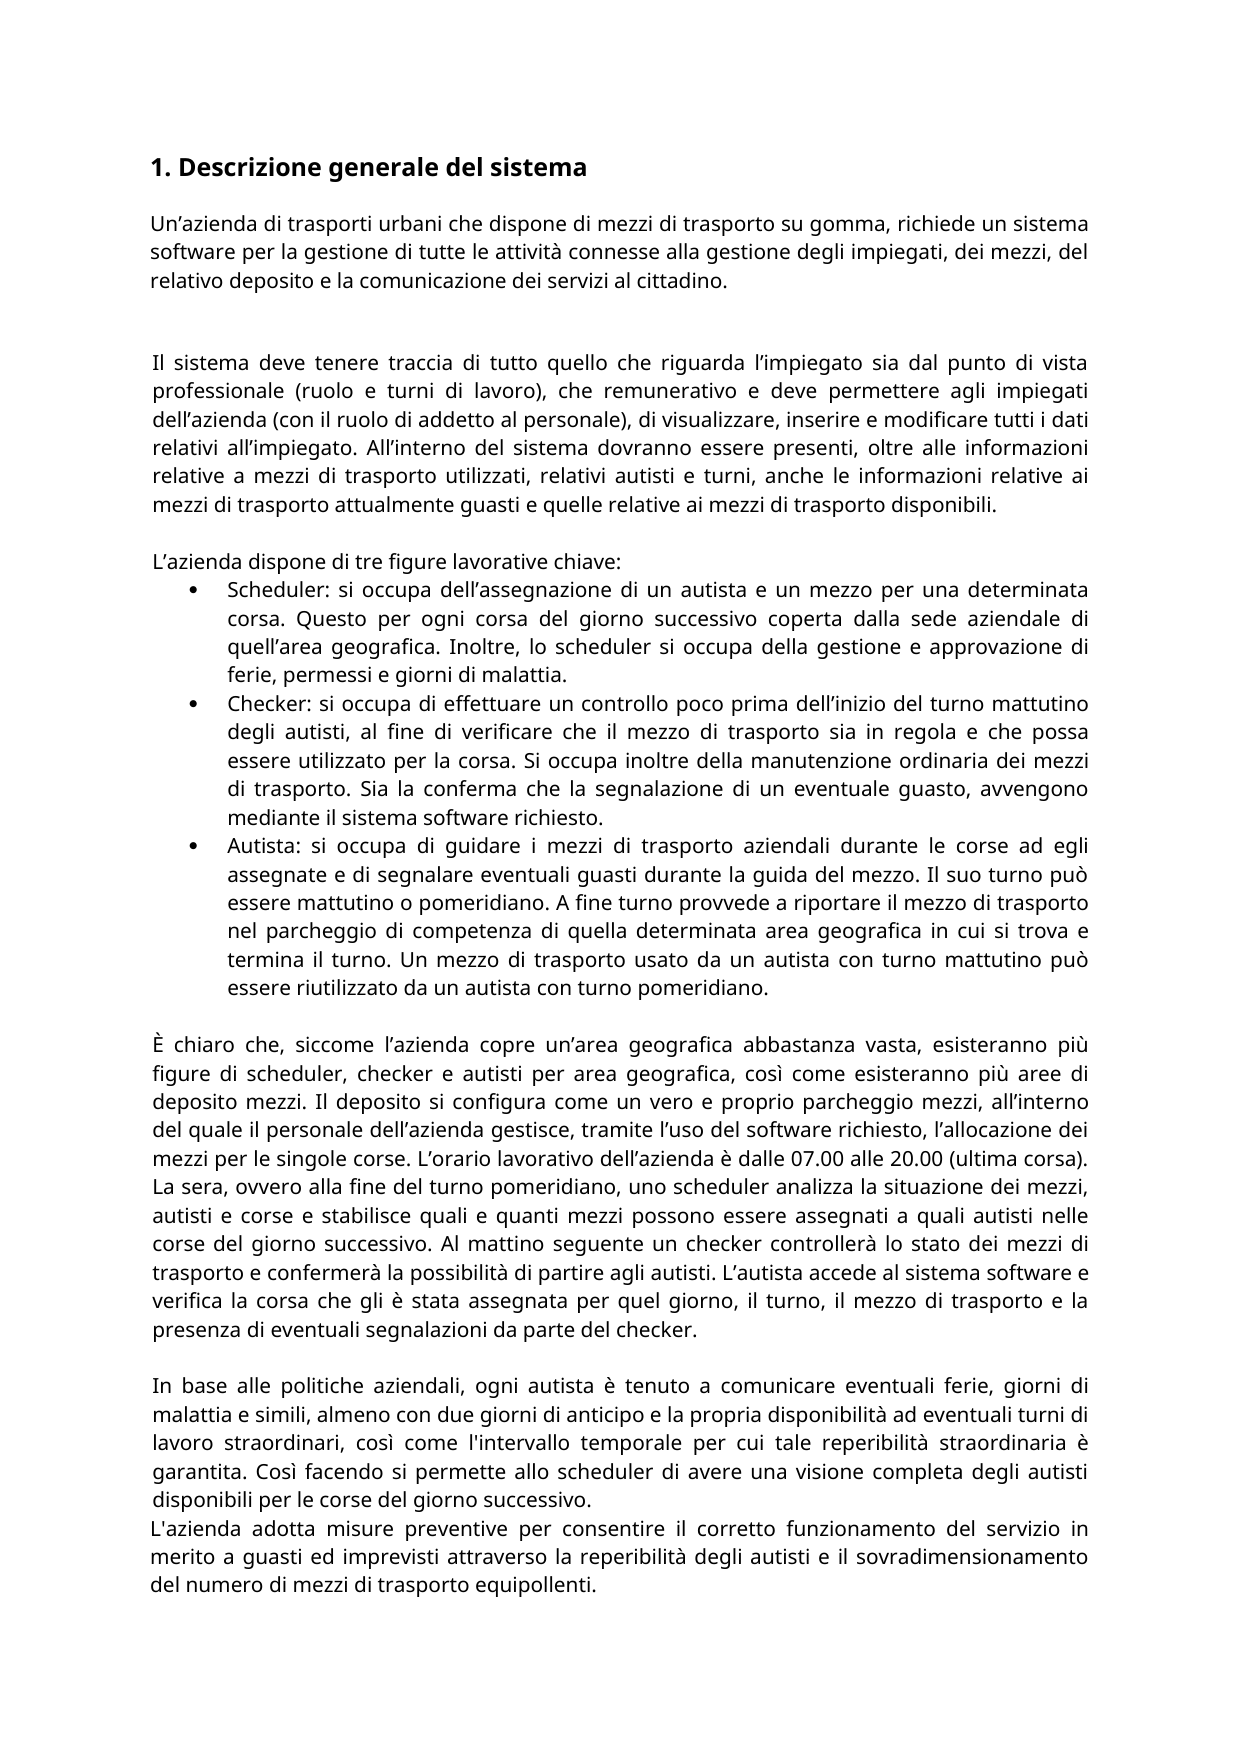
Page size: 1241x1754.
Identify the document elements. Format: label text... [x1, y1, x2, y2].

text In base alle politiche aziendali, ogni autista è tenuto a comunicare eventuali ferie, giorni di malattia e simili, almeno con due giorni di anticipo e la propria disponibilità ad eventuali turni di lavoro straordinari, così come l'intervallo temporale per cui tale reperibilità straordinaria è garantita. Così facendo si permette allo scheduler di avere una visione completa degli autisti disponibili per le corse del giorno successivo. [152, 1372, 1090, 1514]
list Scheduler: si occupa dell’assegnazione di un autista e un mezzo per una determinata corsa. Questo per ogni corsa del giorno successivo coperta dalla sede aziendale di quell’area geografica. Inoltre, lo scheduler si occupa della gestione e approvazione di ferie, permessi e giorni di malattia. [189, 575, 1090, 689]
list Checker: si occupa di effettuare un controllo poco prima dell’inizio del turno mattutino degli autisti, al fine di verificare che il mezzo di trasporto sia in regola e che possa essere utilizzato per la corsa. Si occupa inoltre della manutenzione ordinaria dei mezzi di trasporto. Sia la conferma che la segnalazione di un eventuale guasto, avvengono mediante il sistema software richiesto. [189, 689, 1090, 831]
text Un’azienda di trasporti urbani che dispone di mezzi di trasporto su gomma, richiede un sistema software per la gestione di tutte le attività connesse alla gestione degli impiegati, dei mezzi, del relativo deposito e la comunicazione dei servizi al cittadino. [150, 209, 1090, 294]
text Il sistema deve tenere traccia di tutto quello che riguarda l’impiegato sia dal punto di vista professionale (ruolo e turni di lavoro), che remunerativo e deve permettere agli impiegati dell’azienda (con il ruolo di addetto al personale), di visualizzare, inserire e modificare tutti i dati relativi all’impiegato. All’interno del sistema dovranno essere presenti, oltre alle informazioni relative a mezzi di trasporto utilizzati, relativi autisti e turni, anche le informazioni relative ai mezzi di trasporto attualmente guasti e quelle relative ai mezzi di trasporto disponibili. [152, 348, 1090, 518]
text 1. Descrizione generale del sistema [150, 150, 1090, 184]
text È chiaro che, siccome l’azienda copre un’area geografica abbastanza vasta, esisteranno più figure di scheduler, checker e autisti per area geografica, così come esisteranno più aree di deposito mezzi. Il deposito si configura come un vero e proprio parcheggio mezzi, all’interno del quale il personale dell’azienda gestisce, tramite l’uso del software richiesto, l’allocazione dei mezzi per le singole corse. L’orario lavorativo dell’azienda è dalle 07.00 alle 20.00 (ultima corsa). La sera, ovvero alla fine del turno pomeridiano, uno scheduler analizza la situazione dei mezzi, autisti e corse e stabilisce quali e quanti mezzi possono essere assegnati a quali autisti nelle corse del giorno successivo. Al mattino seguente un checker controllerà lo stato dei mezzi di trasporto e confermerà la possibilità di partire agli autisti. L’autista accede al sistema software e verifica la corsa che gli è stata assegnata per quel giorno, il turno, il mezzo di trasporto e la presenza di eventuali segnalazioni da parte del checker. [152, 1030, 1090, 1343]
list Autista: si occupa di guidare i mezzi di trasporto aziendali durante le corse ad egli assegnate e di segnalare eventuali guasti durante la guida del mezzo. Il suo turno può essere mattutino o pomeridiano. A fine turno provvede a riportare il mezzo di trasporto nel parcheggio di competenza di quella determinata area geografica in cui si trova e termina il turno. Un mezzo di trasporto usato da un autista con turno mattutino può essere riutilizzato da un autista con turno pomeridiano. [189, 831, 1090, 1002]
text L'azienda adotta misure preventive per consentire il corretto funzionamento del servizio in merito a guasti ed imprevisti attraverso la reperibilità degli autisti e il sovradimensionamento del numero di mezzi di trasporto equipollenti. [150, 1514, 1090, 1599]
text L’azienda dispone di tre figure lavorative chiave: [152, 547, 1090, 575]
